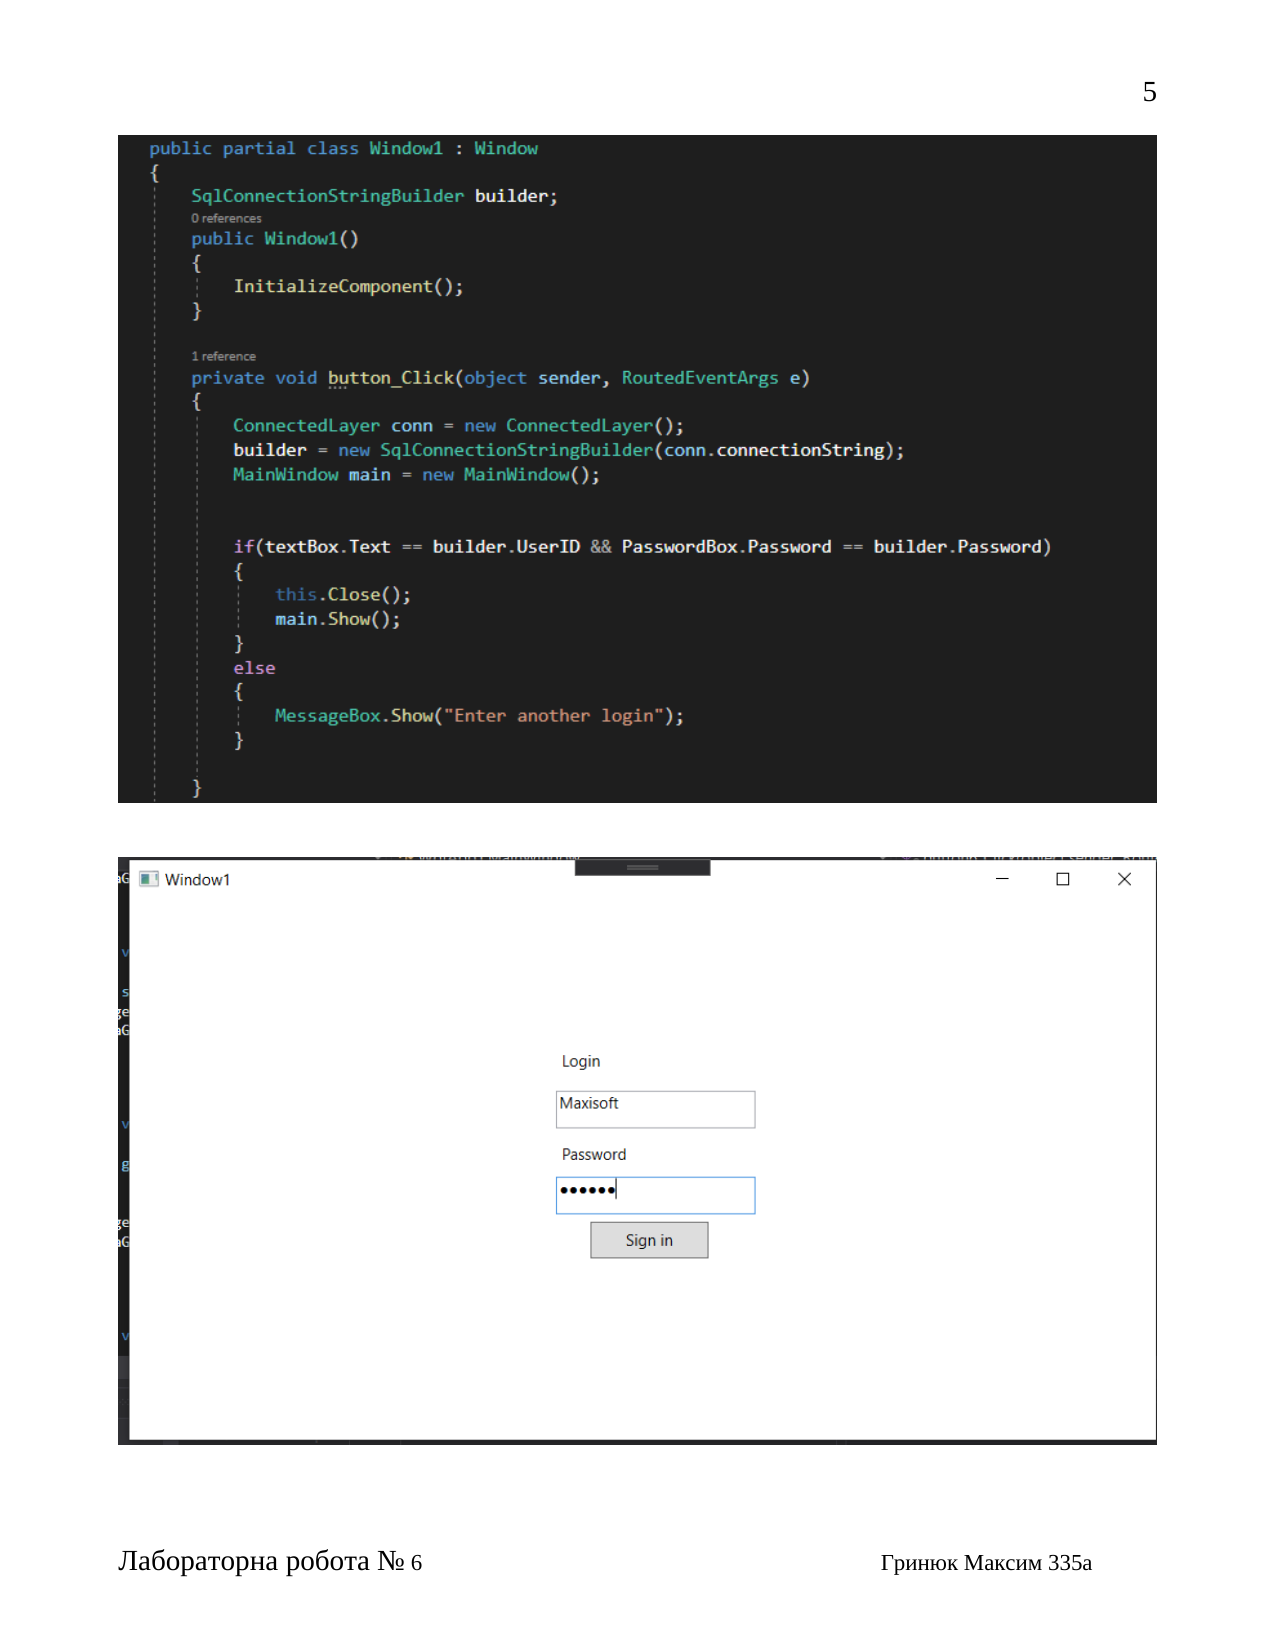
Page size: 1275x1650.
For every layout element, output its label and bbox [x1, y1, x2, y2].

picture [118, 135, 1157, 803]
picture [118, 857, 1157, 1445]
